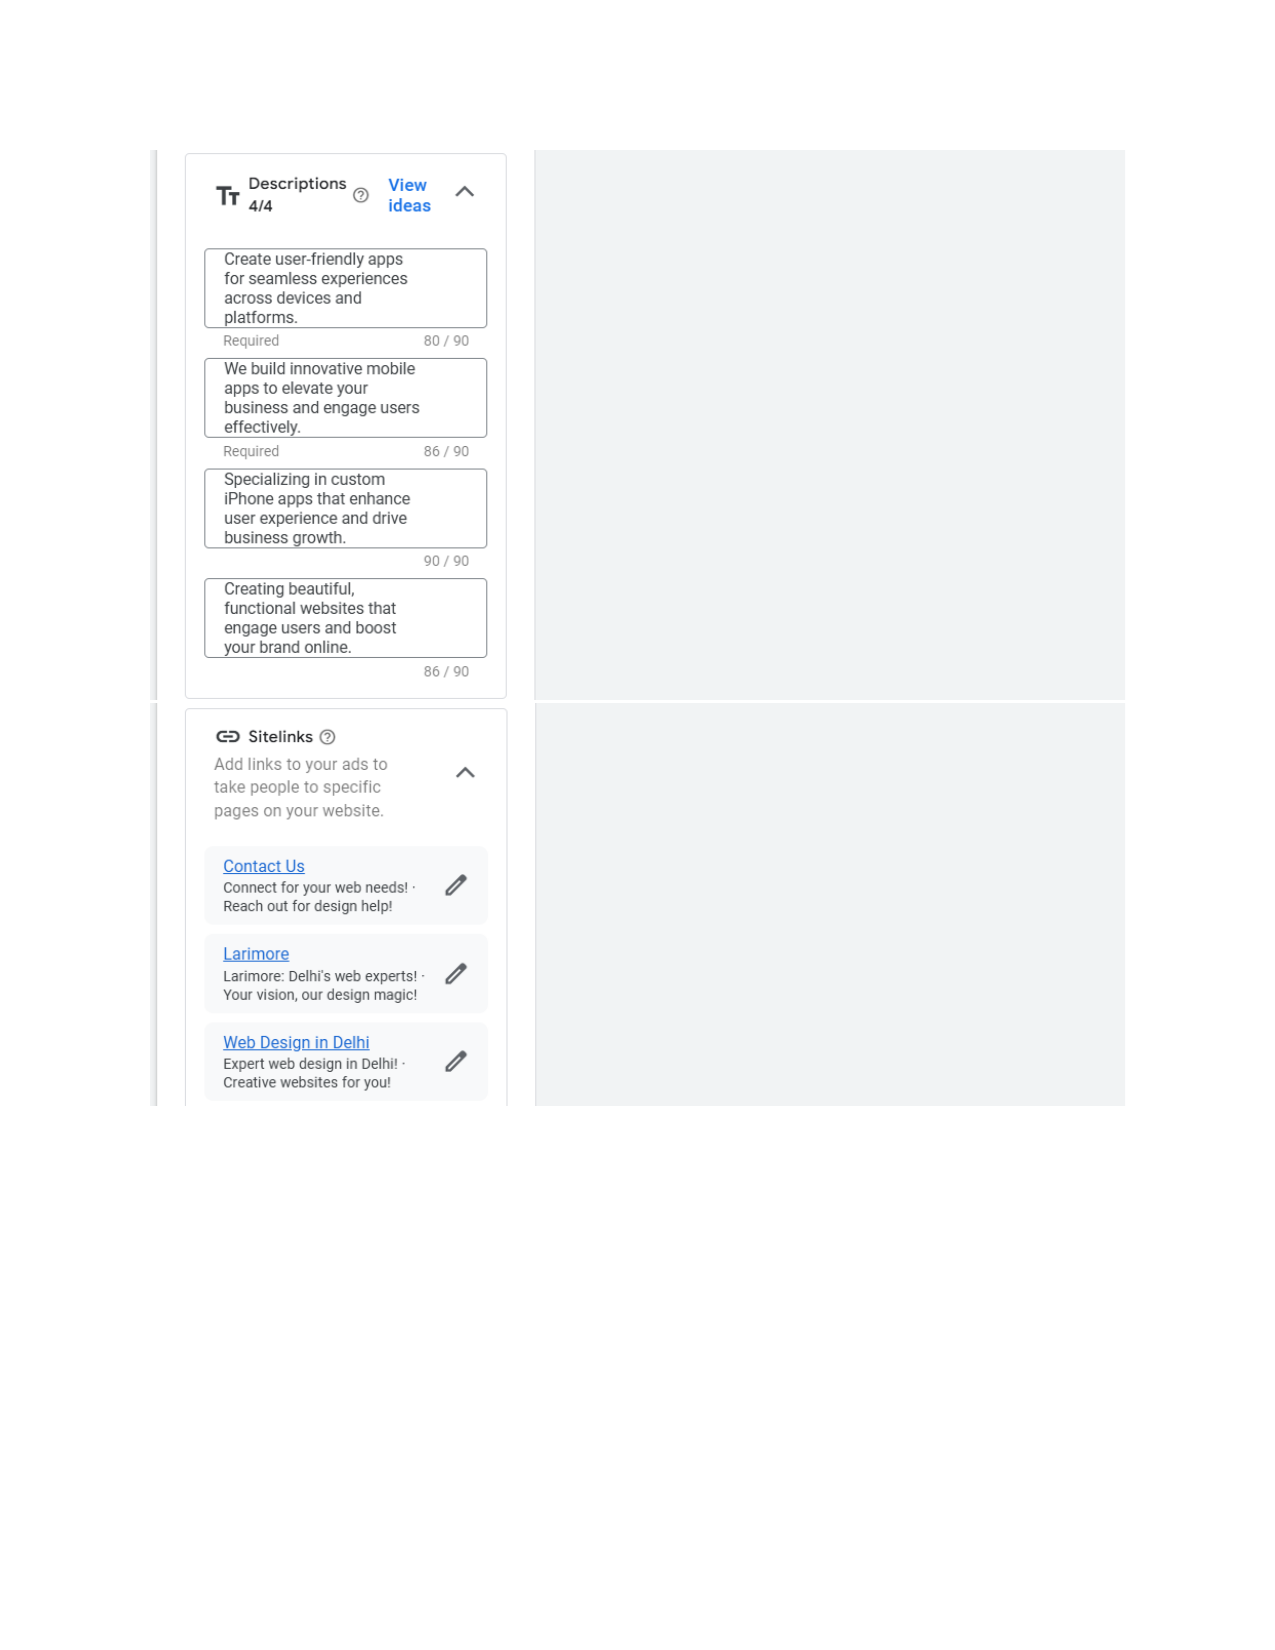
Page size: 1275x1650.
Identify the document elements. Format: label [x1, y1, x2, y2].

picture [150, 150, 1125, 700]
picture [150, 703, 1125, 1106]
